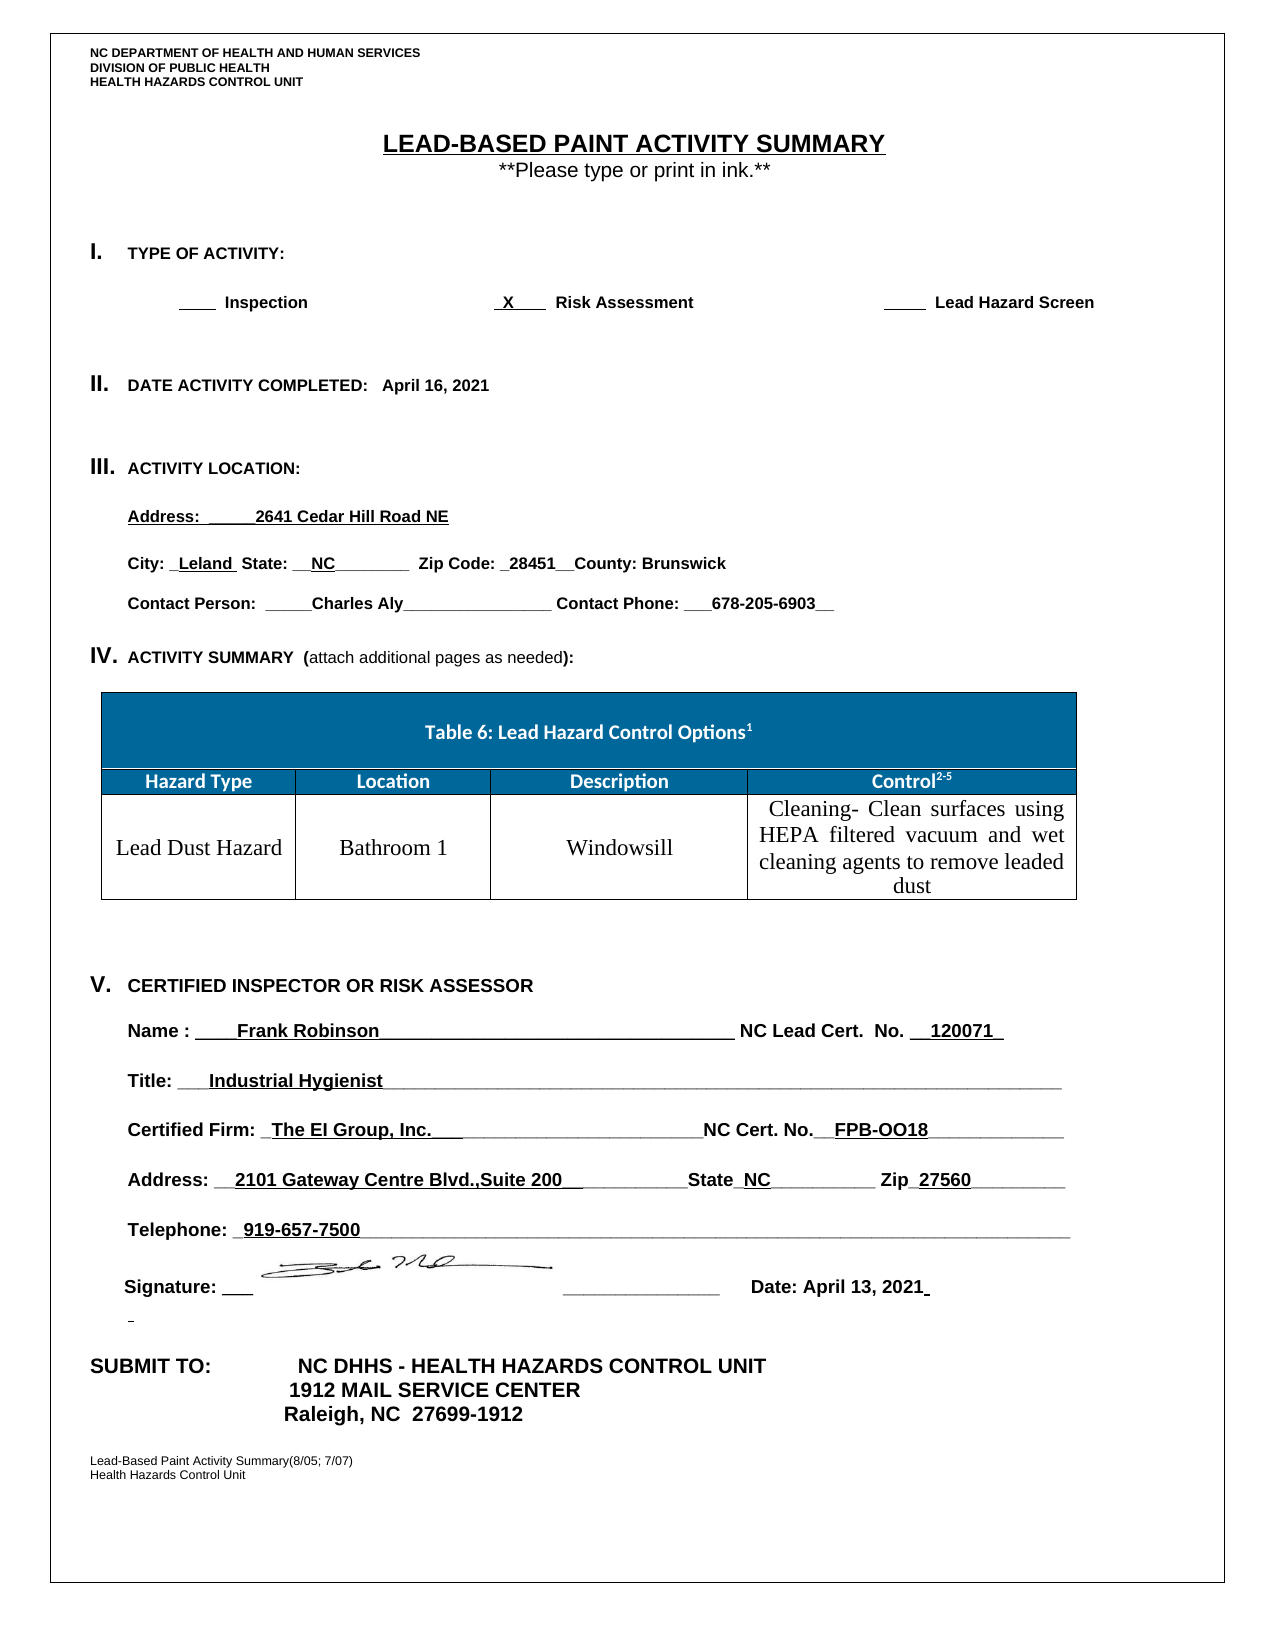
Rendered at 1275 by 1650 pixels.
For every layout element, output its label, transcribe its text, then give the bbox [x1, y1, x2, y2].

picture [253, 1240, 563, 1293]
table_header NC DEPARTMENT OF HEALTH AND HUMAN SERVICES DIVISION OF PUBLIC HEALTH HEALTH HAZARDS CONTROL UNIT LEAD-BASED PAINT ACTIVITY SUMMARY **Please type or print in ink.** TYPE OF ACTIVITY: Inspection X Risk Assessment Lead Hazard Screen DATE ACTIVITY COMPLETED: April 16, 2021 ACTIVITY LOCATION: Address: _____2641 Cedar Hill Road NE City: _Leland State: __NC________ Zip Code: _28451__County: Brunswick Contact Person: _____Charles Aly________________ Contact Phone: ___678-205-6903__ ACTIVITY SUMMARY (attach additional pages as needed): CERTIFIED INSPECTOR OR RISK ASSESSOR Name : ____Frank Robinson__________________________________ NC Lead Cert. No. __120071_ Title: ___Industrial Hygienist_________________________________________________________________ Certified Firm: _The EI Group, Inc.__________________________NC Cert. No.__FPB-OO18_____________ Address: __2101 Gateway Centre Blvd.,Suite 200____________State_NC__________ Zip_27560_________ Telephone: _919-657-7500____________________________________________________________________ Signature: __________________ Date: April 13, 2021 SUBMIT TO: NC DHHS - HEALTH HAZARDS CONTROL UNIT 1912 MAIL SERVICE CENTER Raleigh, NC 27699-1912 Lead-Based Paint Activity Summary(8/05; 7/07) Health Hazards Control Unit [51, 34, 1224, 1582]
